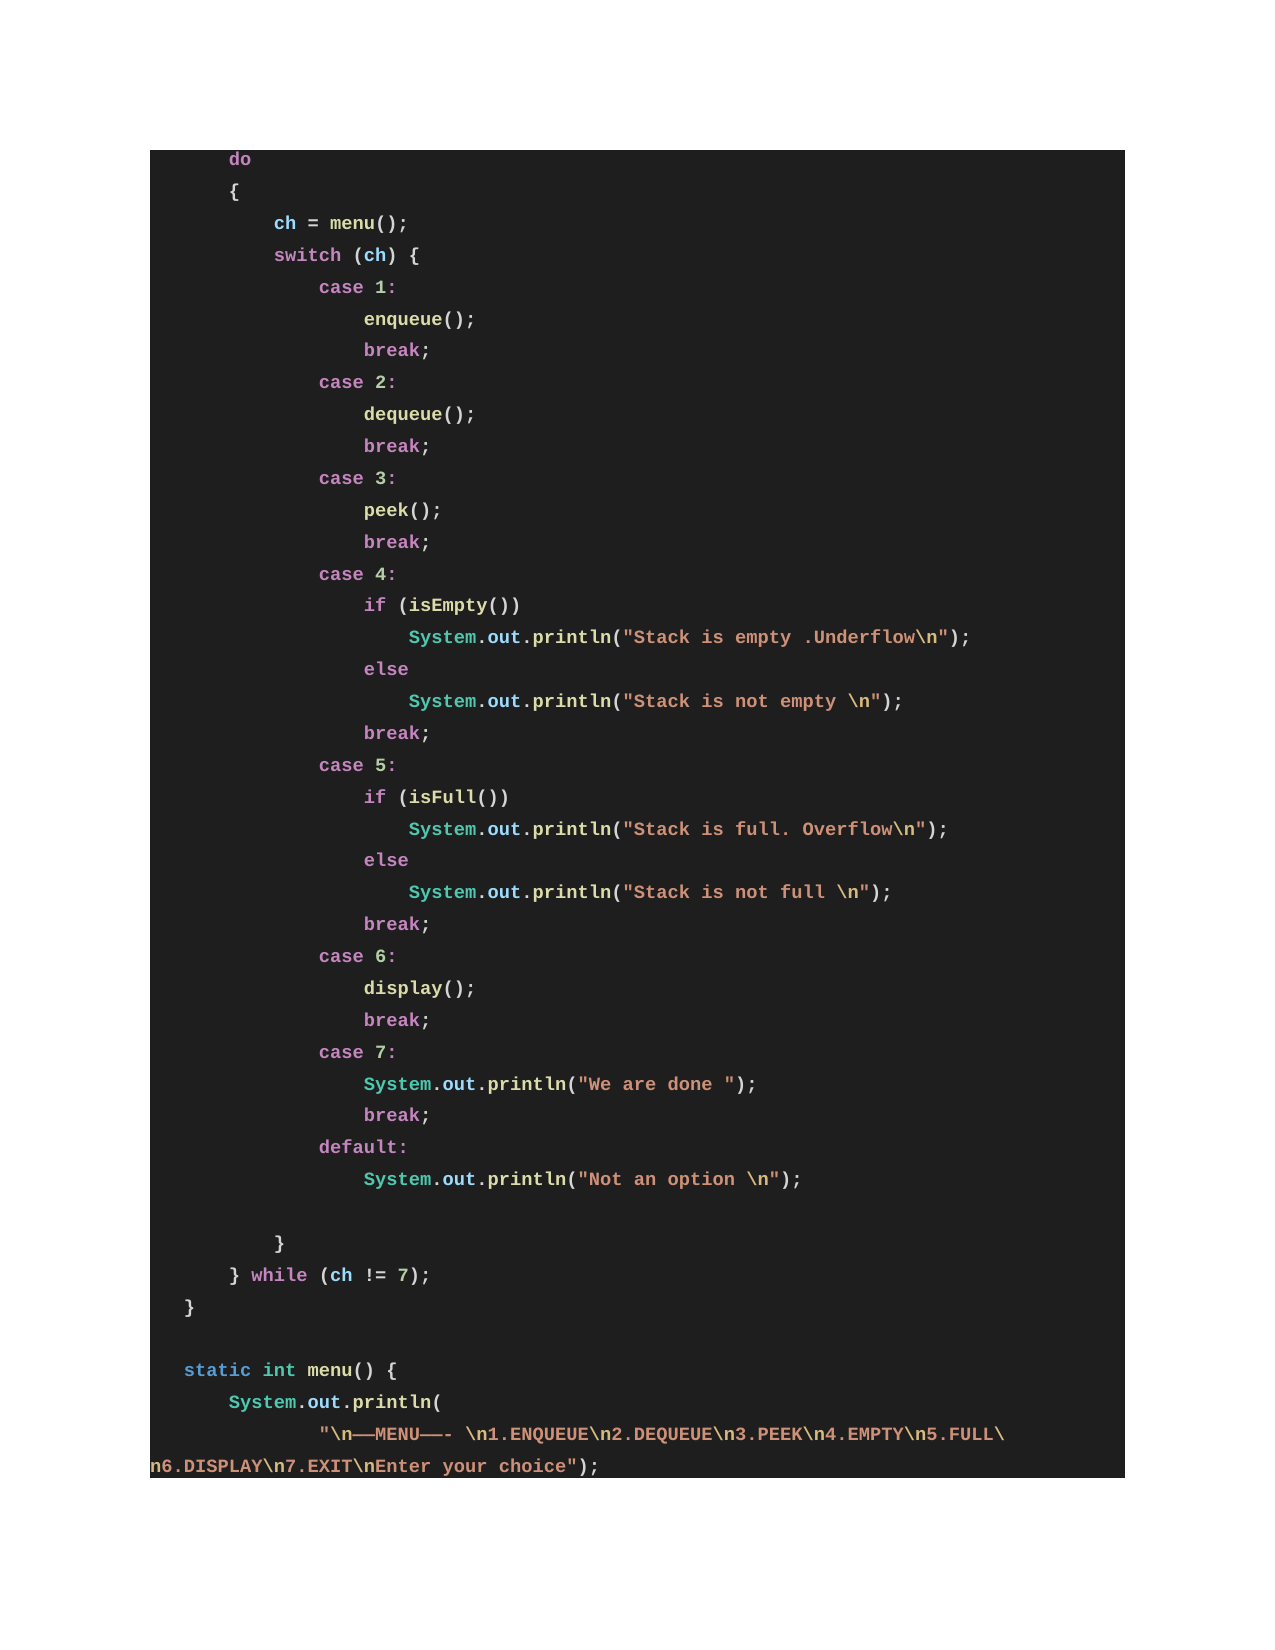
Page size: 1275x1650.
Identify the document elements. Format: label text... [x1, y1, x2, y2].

text System.out.println("Stack is empty .Underflow\n"); [150, 628, 1125, 649]
text case 5: [150, 756, 1125, 777]
text enqueue(); [150, 309, 1125, 331]
text do [150, 150, 1125, 171]
text System.out.println("Stack is full. Overflow\n"); [150, 819, 1125, 841]
text System.out.println("Stack is not full \n"); [150, 883, 1125, 904]
text case 7: [150, 1042, 1125, 1064]
text break; [150, 437, 1125, 458]
text case 1: [150, 277, 1125, 299]
text ch = menu(); [150, 214, 1125, 235]
text { [150, 182, 1125, 203]
text dequeue(); [150, 405, 1125, 426]
text else [150, 851, 1125, 872]
text case 3: [150, 469, 1125, 490]
text } [150, 1234, 1125, 1255]
text break; [150, 1011, 1125, 1032]
text else [150, 660, 1125, 681]
text "\n——MENU——- \n1.ENQUEUE\n2.DEQUEUE\n3.PEEK\n4.EMPTY\n5.FULL\n6.DISPLAY\n7.EXIT\nEnter your choice"); [150, 1425, 1125, 1478]
text System.out.println( [150, 1393, 1125, 1414]
text static int menu() { [150, 1361, 1125, 1382]
text if (isEmpty()) [150, 596, 1125, 617]
text break; [150, 341, 1125, 362]
text case 6: [150, 947, 1125, 968]
text } [150, 1297, 1125, 1319]
text case 2: [150, 373, 1125, 394]
text display(); [150, 979, 1125, 1000]
text default: [150, 1138, 1125, 1159]
text } while (ch != 7); [150, 1266, 1125, 1287]
text System.out.println("We are done "); [150, 1074, 1125, 1096]
text break; [150, 915, 1125, 936]
text if (isFull()) [150, 787, 1125, 809]
text break; [150, 532, 1125, 554]
text switch (ch) { [150, 246, 1125, 267]
text System.out.println("Stack is not empty \n"); [150, 692, 1125, 713]
text break; [150, 1106, 1125, 1127]
text System.out.println("Not an option \n"); [150, 1170, 1125, 1191]
text case 4: [150, 564, 1125, 586]
text peek(); [150, 501, 1125, 522]
text break; [150, 724, 1125, 745]
